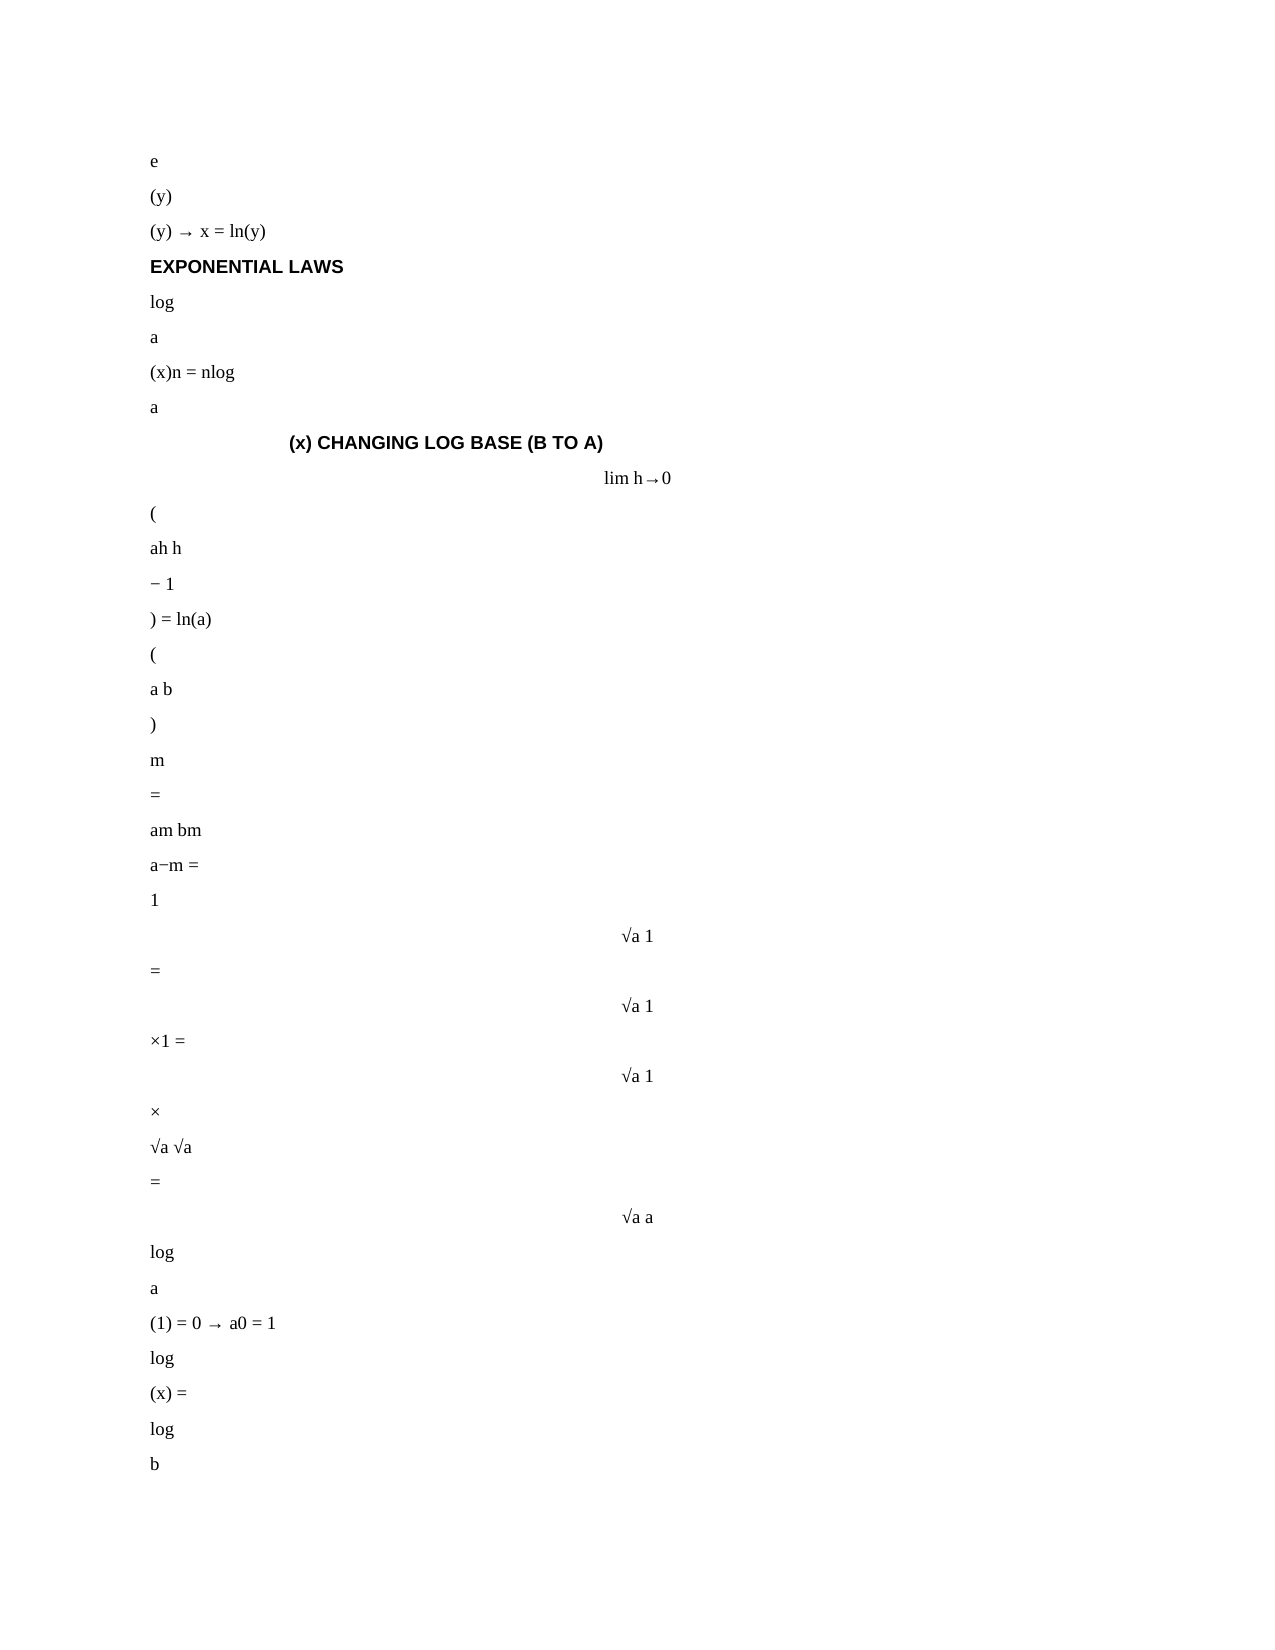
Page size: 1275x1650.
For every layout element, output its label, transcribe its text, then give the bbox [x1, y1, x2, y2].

text lim h→0 [150, 467, 1125, 488]
text (y) [150, 185, 1125, 207]
text (y) → x = ln(y) [150, 220, 1125, 242]
text √a 1 [150, 1065, 1125, 1087]
text log [150, 291, 1125, 312]
text ) = ln(a) [150, 608, 1125, 629]
text − 1 [150, 572, 1125, 594]
text ( [150, 643, 1125, 664]
text √a 1 [150, 995, 1125, 1017]
text a b [150, 678, 1125, 700]
text log [150, 1417, 1125, 1439]
text log [150, 1241, 1125, 1263]
text = [150, 1171, 1125, 1193]
text b [150, 1453, 1125, 1474]
text √a √a [150, 1136, 1125, 1157]
text log [150, 1347, 1125, 1369]
text (x)n = nlog [150, 361, 1125, 383]
text a [150, 1277, 1125, 1298]
text a−m = [150, 854, 1125, 876]
text EXPONENTIAL LAWS [150, 256, 1125, 277]
text = [150, 960, 1125, 981]
text = [150, 784, 1125, 805]
text √a a [150, 1206, 1125, 1228]
text a [150, 326, 1125, 348]
text e [150, 150, 1125, 172]
text (x) = [150, 1382, 1125, 1404]
text m [150, 748, 1125, 770]
text × [150, 1101, 1125, 1122]
text a [150, 396, 1125, 418]
text ) [150, 713, 1125, 735]
text √a 1 [150, 924, 1125, 946]
text ( [150, 502, 1125, 524]
text am bm [150, 819, 1125, 841]
text (1) = 0 → a0 = 1 [150, 1312, 1125, 1333]
text ×1 = [150, 1030, 1125, 1052]
text (x) CHANGING LOG BASE (B TO A) [150, 432, 1125, 453]
text 1 [150, 889, 1125, 911]
text ah h [150, 537, 1125, 559]
